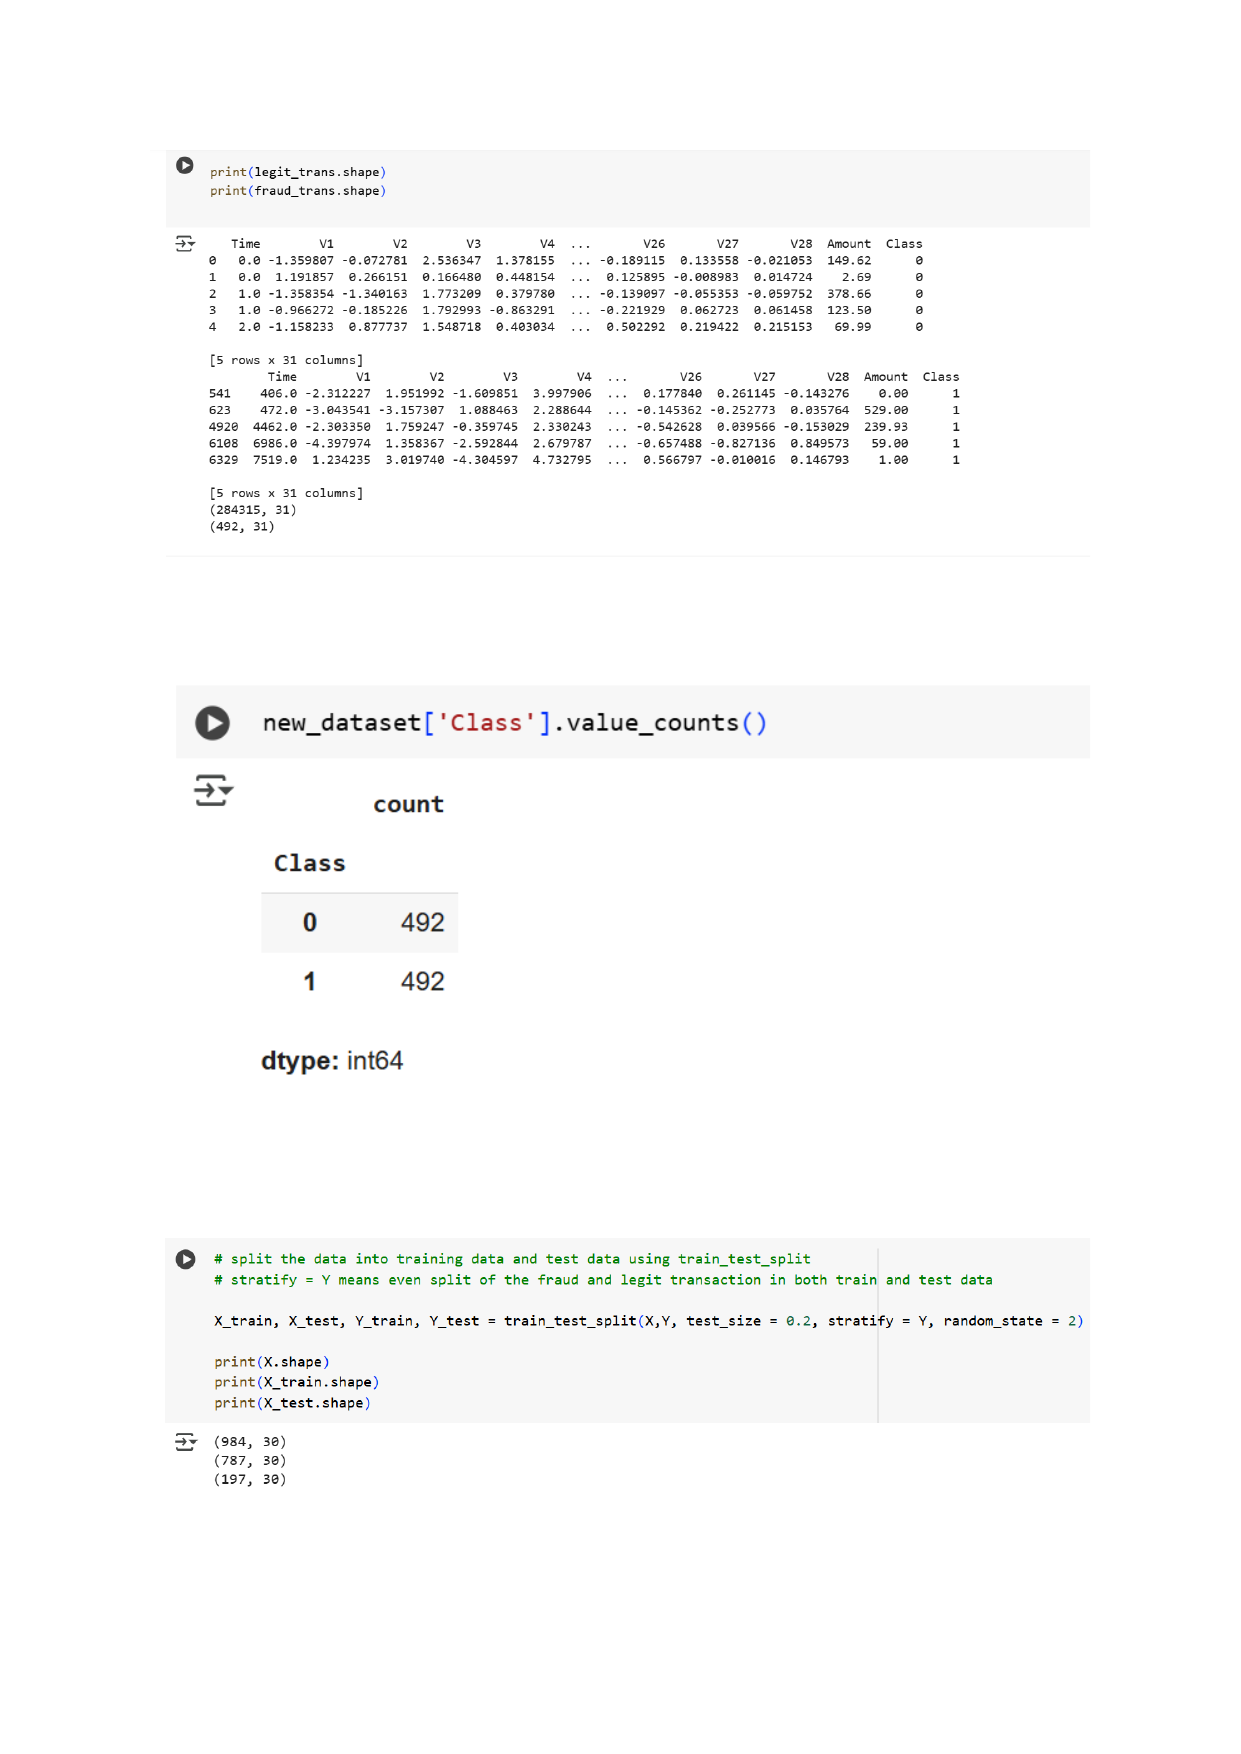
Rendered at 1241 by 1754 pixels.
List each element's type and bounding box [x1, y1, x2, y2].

picture [150, 668, 1091, 1116]
picture [150, 1228, 1091, 1510]
picture [150, 150, 1091, 557]
